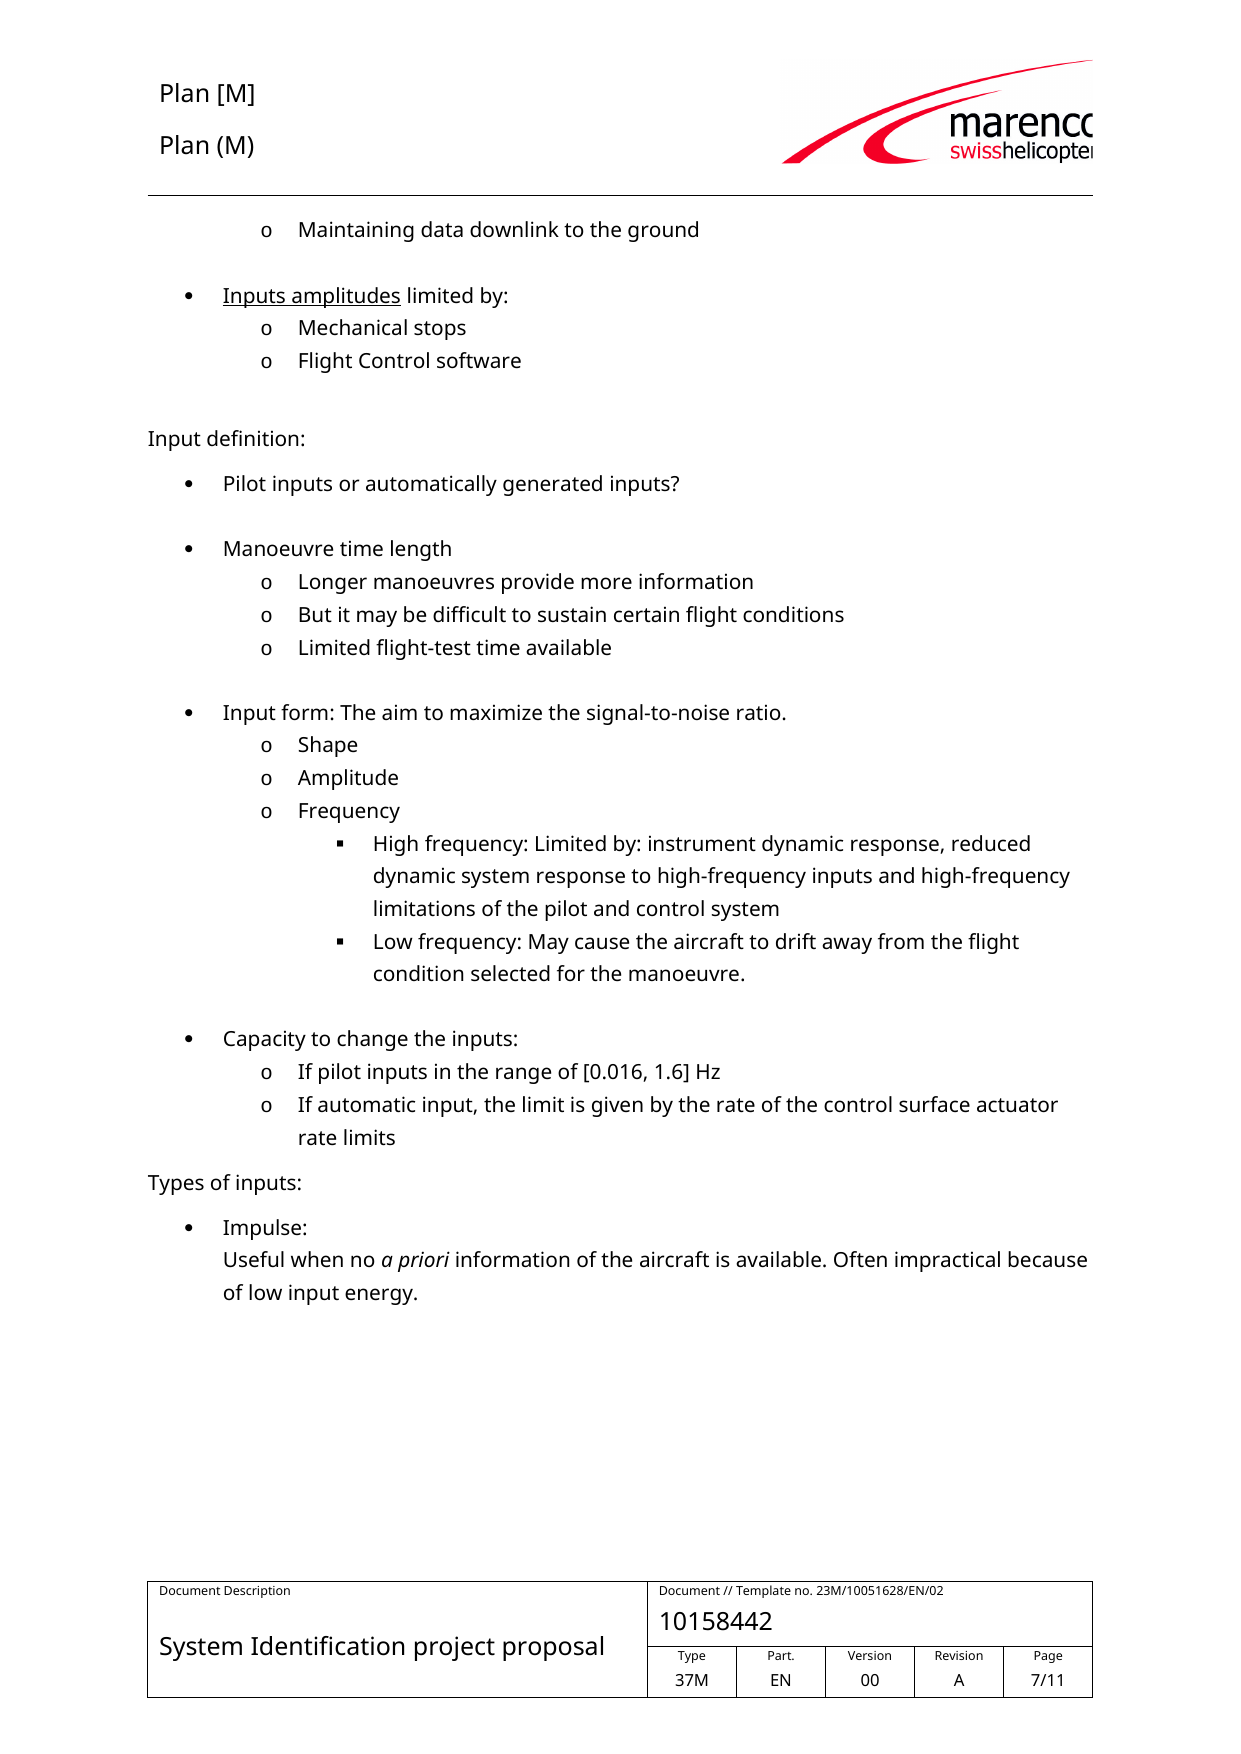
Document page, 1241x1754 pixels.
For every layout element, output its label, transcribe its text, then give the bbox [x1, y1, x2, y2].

list Shape [260, 731, 1092, 759]
list If pilot inputs in the range of [0.016, 1.6] Hz [260, 1057, 1092, 1086]
text Input definition: [148, 424, 1092, 452]
list Frequency [260, 796, 1092, 825]
text Types of inputs: [148, 1168, 1092, 1196]
list Impulse: Useful when no a priori information of the aircraft is available. Often impractical because of low input energy. [185, 1213, 1092, 1307]
list High frequency: Limited by: instrument dynamic response, reduced dynamic system response to high-frequency inputs and high-frequency limitations of the pilot and control system [335, 829, 1092, 923]
list Low frequency: May cause the aircraft to drift away from the flight condition selected for the manoeuvre. [335, 927, 1092, 1020]
list Inputs amplitudes limited by: [185, 281, 1092, 309]
list Input form: The aim to maximize the signal-to-noise ratio. [185, 698, 1092, 726]
list Pilot inputs or automatically generated inputs? [185, 469, 1092, 530]
list Flight Control software [260, 346, 1092, 407]
list Longer manoeuvres provide more information [260, 567, 1092, 596]
list Capacity to change the inputs: [185, 1024, 1092, 1053]
list But it may be difficult to sustain certain flight conditions [260, 600, 1092, 628]
list Manoeuvre time length [185, 534, 1092, 563]
list Limited flight-test time available [260, 633, 1092, 694]
picture [780, 59, 1093, 164]
list If automatic input, the limit is given by the rate of the control surface actuator rate limits [260, 1090, 1092, 1151]
list Mechanical stops [260, 313, 1092, 342]
list Maintaining data downlink to the ground [260, 216, 1092, 277]
list Amplitude [260, 763, 1092, 792]
